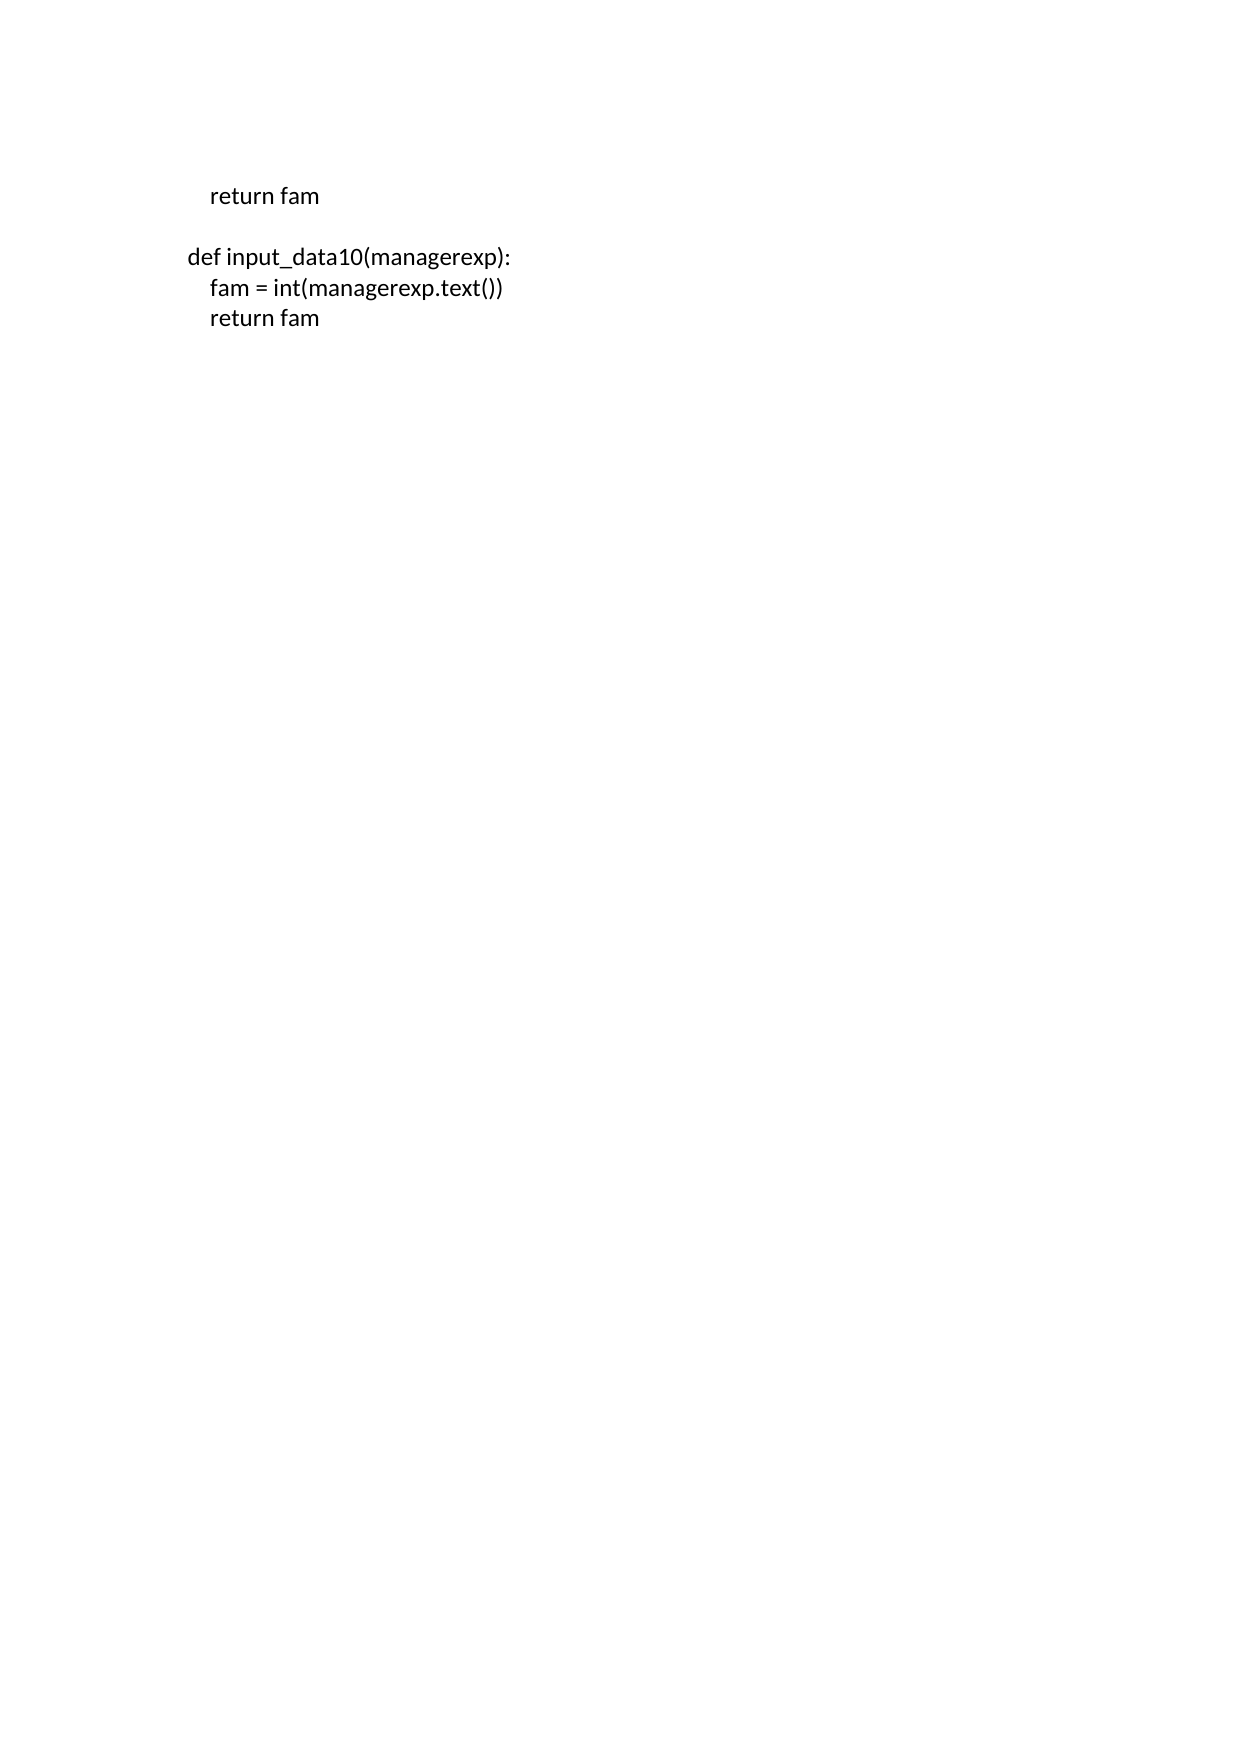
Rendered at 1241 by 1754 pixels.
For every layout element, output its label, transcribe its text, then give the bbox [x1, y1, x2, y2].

text return fam [187, 181, 1053, 211]
text def input_data10(managerexp): [187, 242, 1053, 272]
text return fam [187, 303, 1053, 333]
text fam = int(managerexp.text()) [187, 272, 1053, 303]
